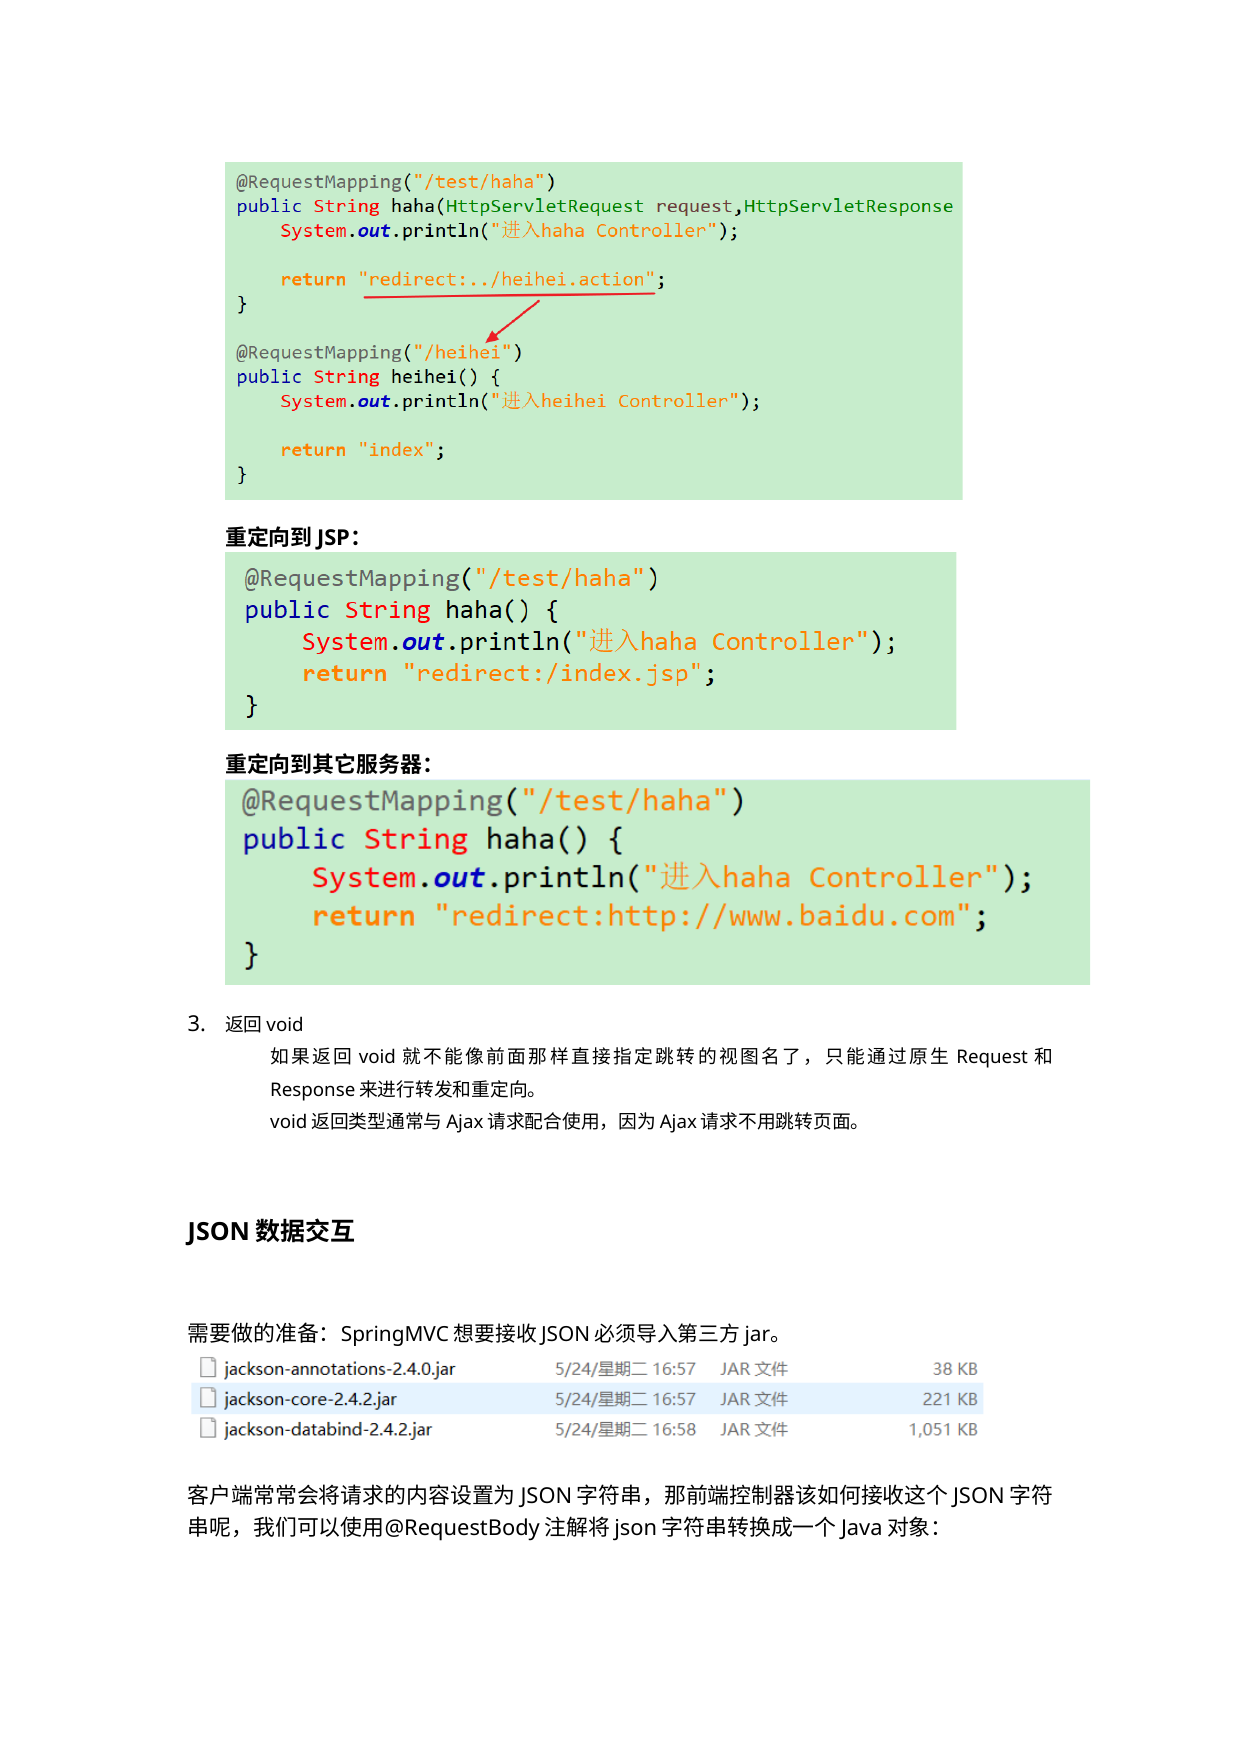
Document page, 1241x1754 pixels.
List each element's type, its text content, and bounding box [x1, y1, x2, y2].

text 客户端常常会将请求的内容设置为JSON字符串，那前端控制器该如何接收这个JSON字符串呢，我们可以使用@RequestBody注解将json字符串转换成一个Java对象： [187, 1478, 1053, 1543]
picture [225, 552, 957, 730]
picture [225, 779, 1091, 985]
text 需要做的准备：SpringMVC想要接收JSON必须导入第三方jar。 [187, 1315, 1053, 1347]
list void返回类型通常与Ajax请求配合使用，因为Ajax请求不用跳转页面。 [270, 1104, 1053, 1137]
list 如果返回void就不能像前面那样直接指定跳转的视图名了，只能通过原生Request和Response来进行转发和重定向。 [270, 1039, 1053, 1104]
picture [225, 162, 963, 500]
list 返回void [187, 1007, 1053, 1039]
subtitle JSON数据交互 [187, 1197, 1053, 1262]
list 重定向到其它服务器： [225, 747, 1053, 779]
picture [187, 1347, 1053, 1450]
list 重定向到JSP： [225, 519, 1053, 552]
